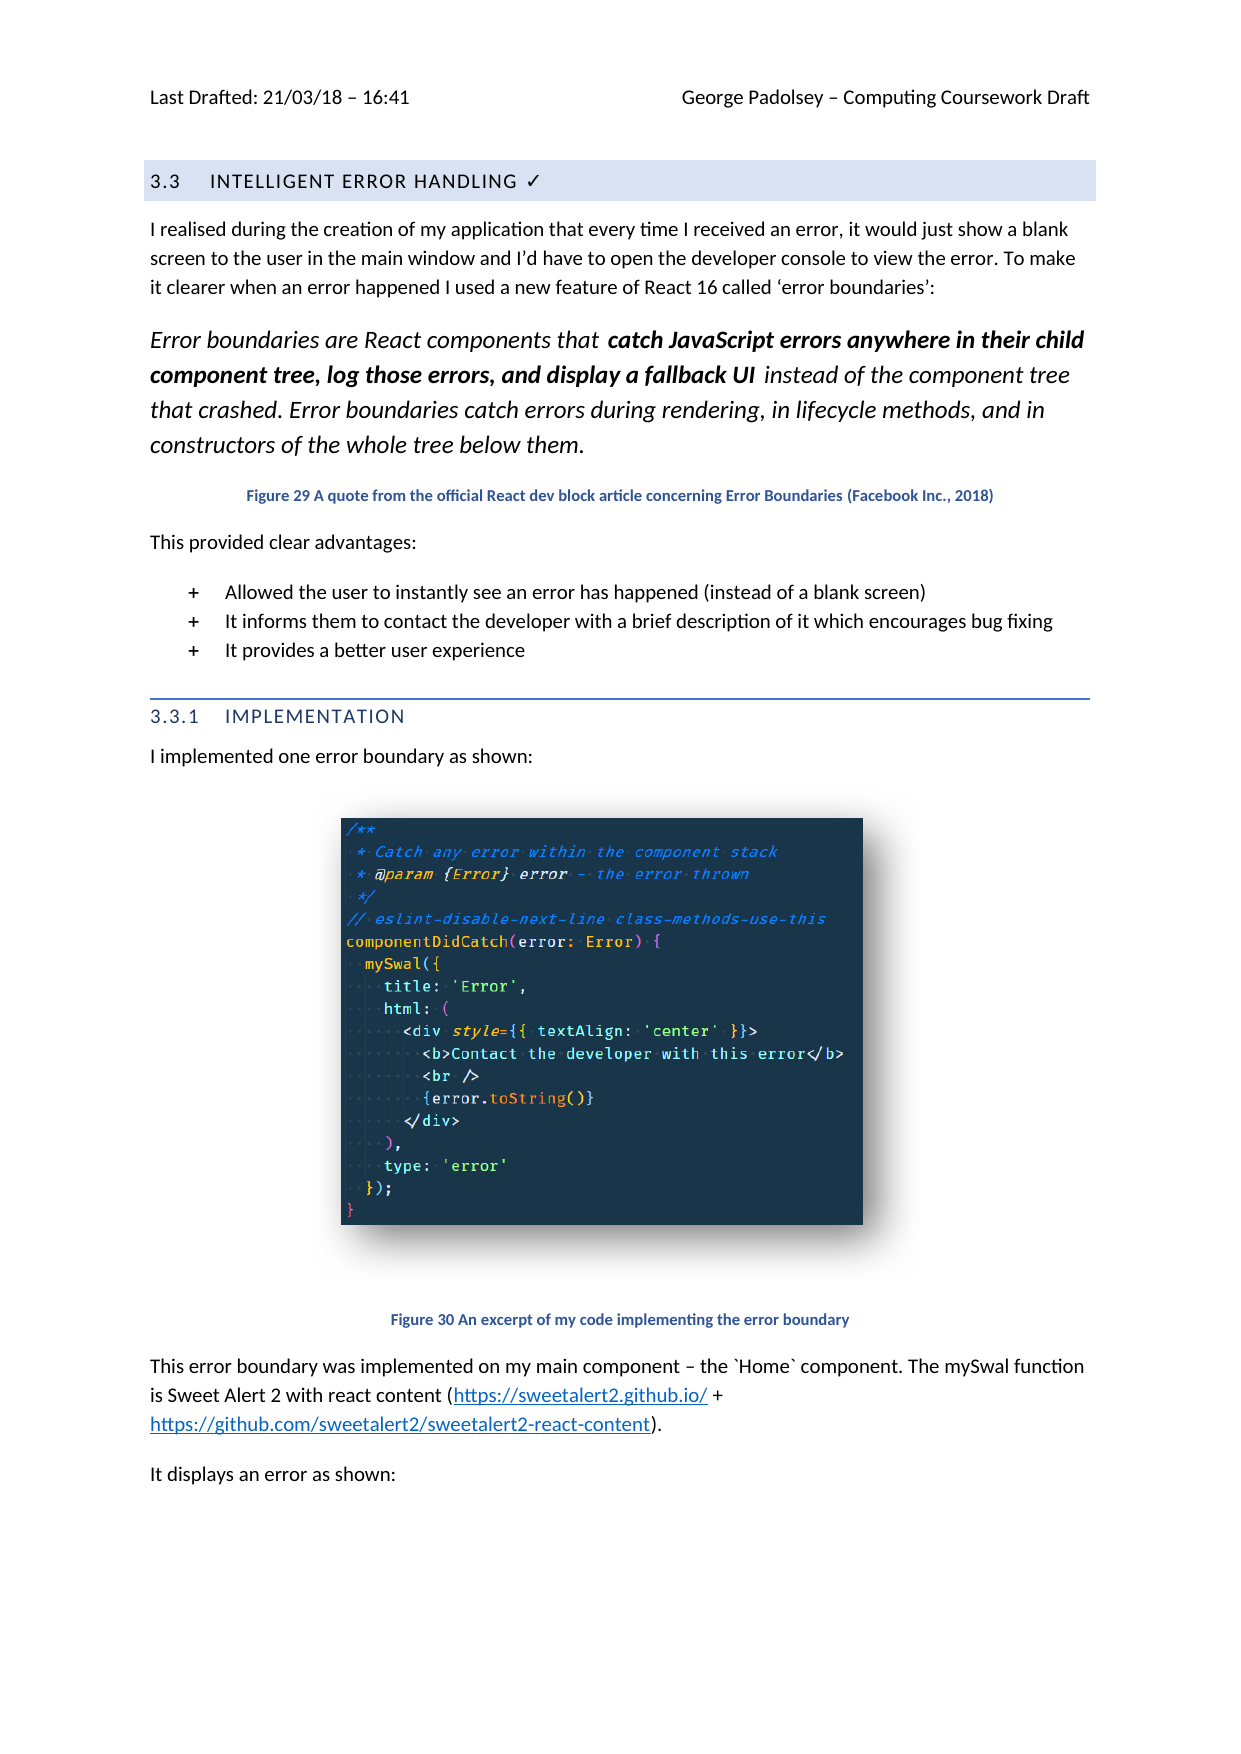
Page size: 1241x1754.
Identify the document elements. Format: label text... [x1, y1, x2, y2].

text This provided clear advantages: [150, 529, 1090, 555]
text It displays an error as shown: [150, 1461, 1090, 1487]
subtitle Implementation [150, 700, 1090, 729]
text I implemented one error boundary as shown: [150, 743, 1090, 769]
picture [341, 818, 863, 1225]
text Figure 30 An excerpt of my code implementing the error boundary [150, 1309, 1090, 1329]
text Figure 29 A quote from the official React dev block article concerning Error Boundaries [150, 485, 1090, 505]
list It provides a better user experience [187, 638, 1090, 663]
text This error boundary was implemented on my main component – the `Home` component. The mySwal function is Sweet Alert 2 with react content (https://sweetalert2.github.io/ + https://github.com/sweetalert2/sweetalert2-react-content). [150, 1353, 1090, 1437]
list Allowed the user to instantly see an error has happened (instead of a blank screen) [187, 579, 1090, 605]
text I realised during the creation of my application that every time I received an error, it would just show a blank screen to the user in the main window and I’d have to open the developer console to view the error. To make it clearer when an error happened I used a new feature of React 16 called ‘error boundaries’: [150, 216, 1090, 300]
subtitle Intelligent Error Handling ✓ [150, 167, 1090, 195]
list It informs them to contact the developer with a brief description of it which encourages bug fixing [187, 608, 1090, 634]
text Error boundaries are React components that catch JavaScript errors anywhere in their child component tree, log those errors, and display a fallback UI instead of the component tree that crashed. Error boundaries catch errors during rendering, in lifecycle methods, and in constructors of the whole tree below them. [150, 324, 1090, 460]
